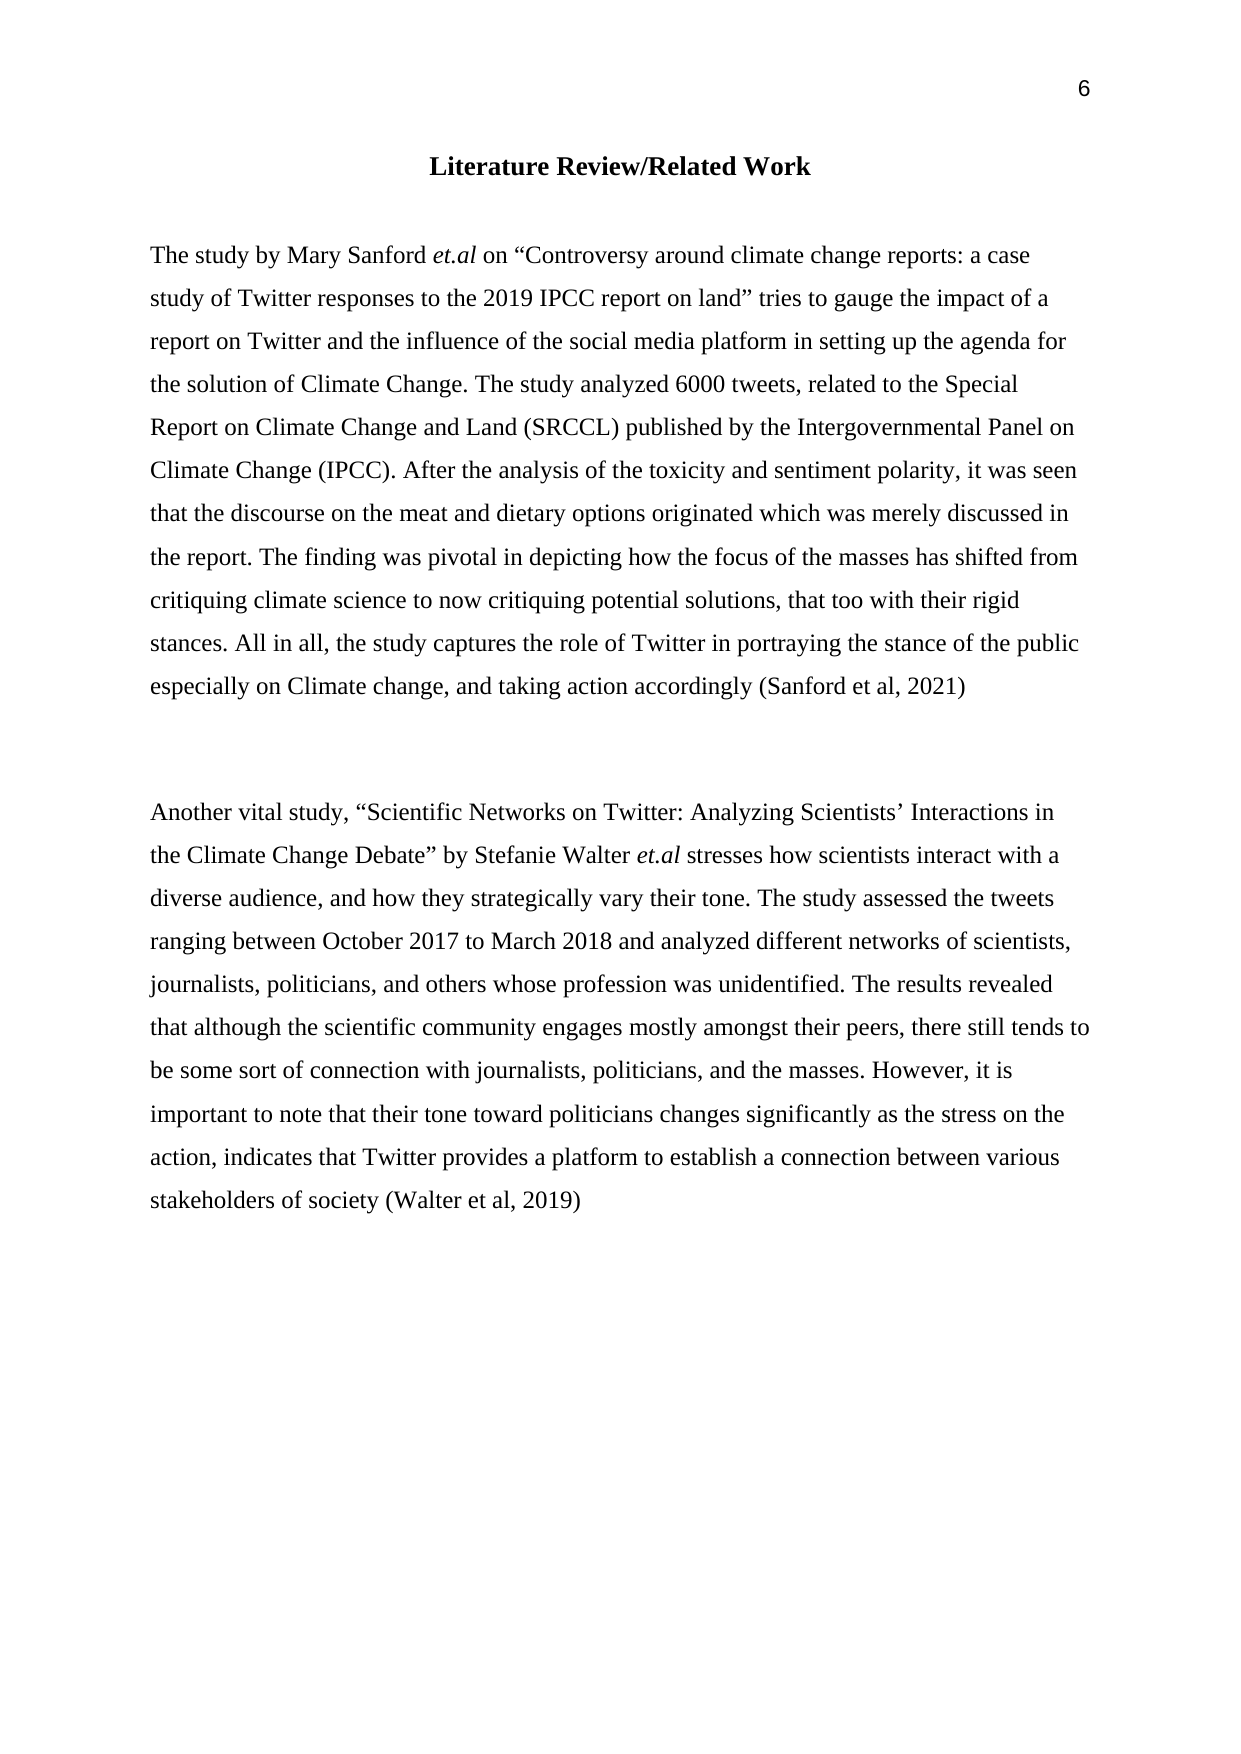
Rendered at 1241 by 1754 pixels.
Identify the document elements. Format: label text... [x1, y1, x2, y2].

text Another vital study, “Scientific Networks on Twitter: Analyzing Scientists’ Interactions in the Climate Change Debate” by Stefanie Walter et.al stresses how scientists interact with a diverse audience, and how they strategically vary their tone. The study assessed the tweets ranging between October 2017 to March 2018 and analyzed different networks of scientists, journalists, politicians, and others whose profession was unidentified. The results revealed that although the scientific community engages mostly amongst their peers, there still tends to be some sort of connection with journalists, politicians, and the masses. However, it is important to note that their tone toward politicians changes significantly as the stress on the action, indicates that Twitter provides a platform to establish a connection between various stakeholders of society (Walter et al, 2019) [150, 797, 1090, 1214]
text The study by Mary Sanford et.al on “Controversy around climate change reports: a case study of Twitter responses to the 2019 IPCC report on land” tries to gauge the impact of a report on Twitter and the influence of the social media platform in setting up the agenda for the solution of Climate Change. The study analyzed 6000 tweets, related to the Special Report on Climate Change and Land (SRCCL) published by the Intergovernmental Panel on Climate Change (IPCC). After the analysis of the toxicity and sentiment polarity, it was seen that the discourse on the meat and dietary options originated which was merely discussed in the report. The finding was pivotal in depicting how the focus of the masses has shifted from critiquing climate science to now critiquing potential solutions, that too with their rigid stances. All in all, the study captures the role of Twitter in portraying the stance of the public especially on Climate change, and taking action accordingly (Sanford et al, 2021) [150, 240, 1090, 700]
text Literature Review/Related Work [150, 150, 1090, 181]
